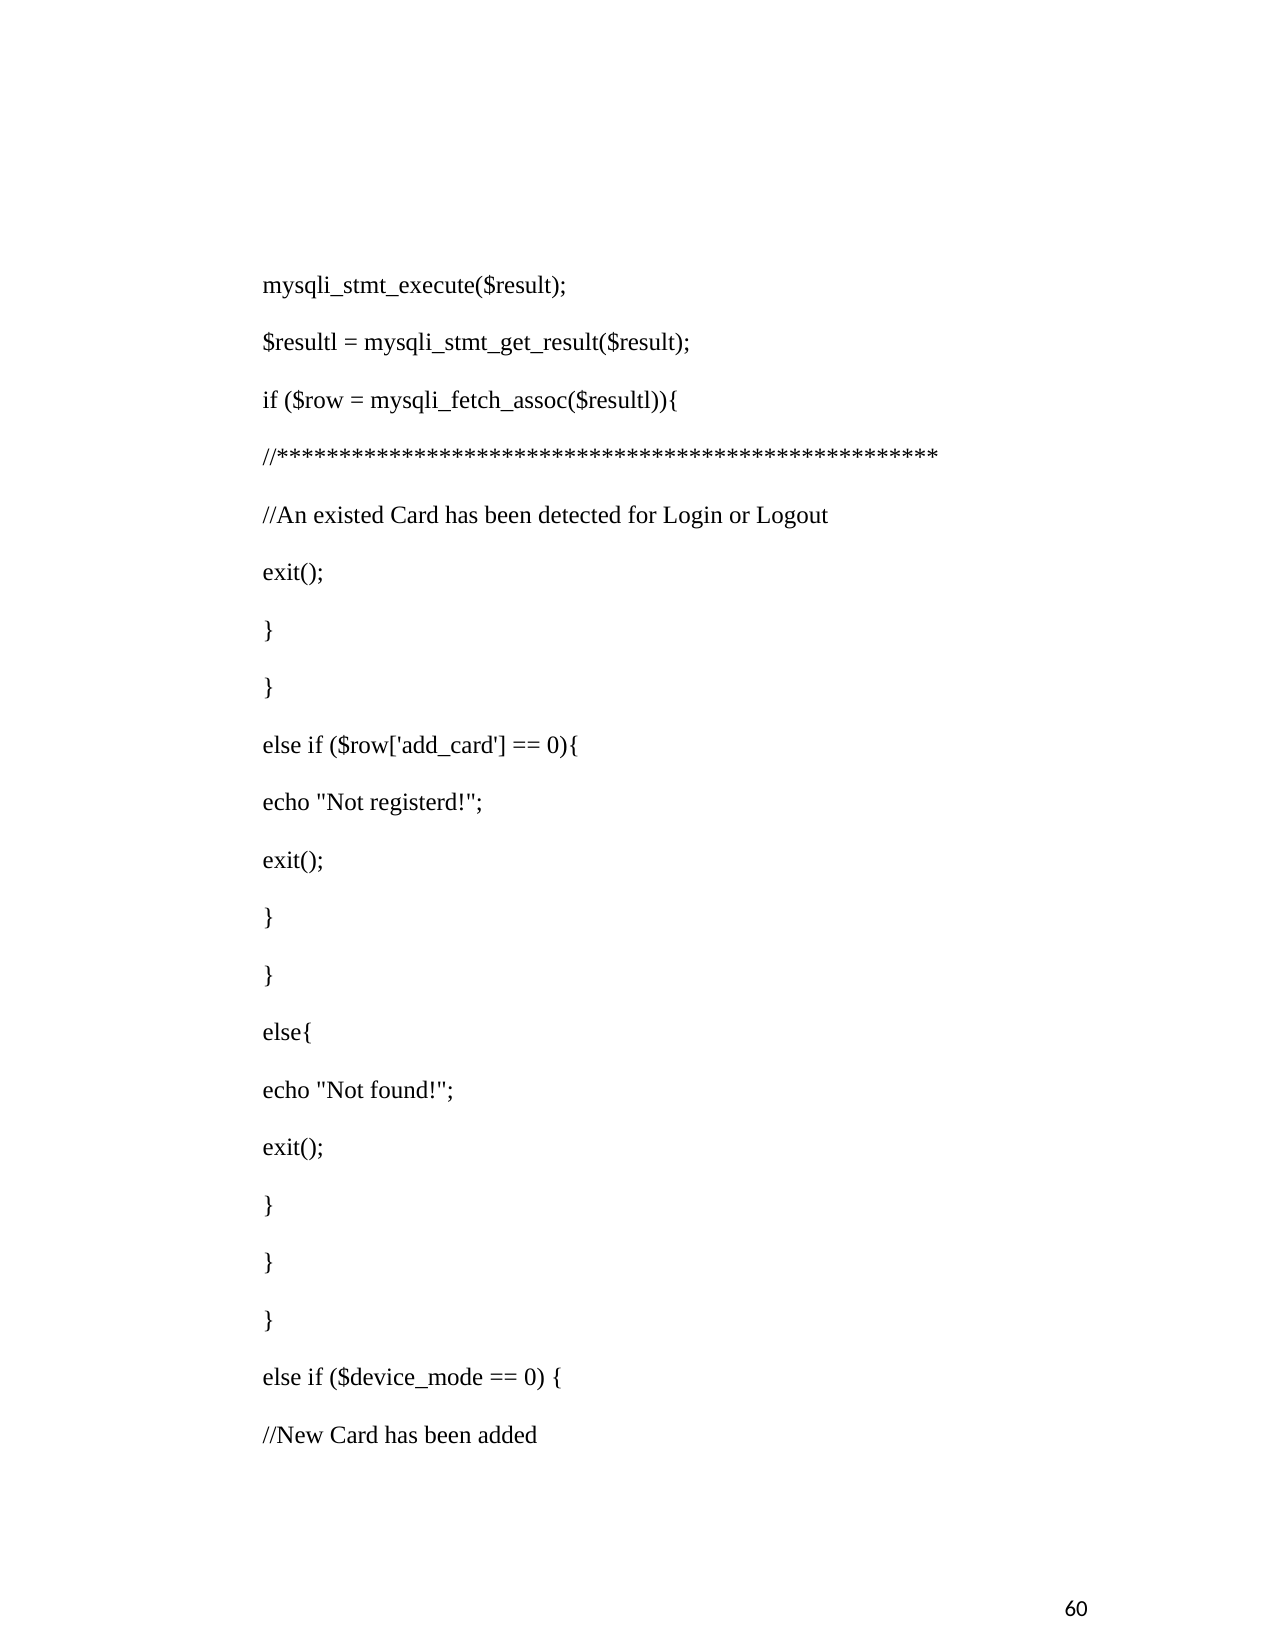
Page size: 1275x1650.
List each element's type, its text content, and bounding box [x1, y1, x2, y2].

text } [262, 1305, 1087, 1334]
text } [262, 672, 1087, 701]
text echo "Not found!"; [262, 1075, 1087, 1104]
text else if ($device_mode == 0) { [262, 1362, 1087, 1391]
text $resultl = mysqli_stmt_get_result($result); [262, 327, 1087, 356]
text //New Card has been added [262, 1420, 1087, 1449]
text //***************************************************** [262, 442, 1087, 471]
text exit(); [262, 1132, 1087, 1161]
text } [262, 1190, 1087, 1219]
text mysqli_stmt_execute($result); [262, 270, 1087, 299]
text exit(); [262, 557, 1087, 586]
text exit(); [262, 845, 1087, 874]
text else{ [262, 1017, 1087, 1046]
text } [262, 1247, 1087, 1276]
text else if ($row['add_card'] == 0){ [262, 730, 1087, 759]
text } [262, 615, 1087, 644]
text if ($row = mysqli_fetch_assoc($resultl)){ [262, 385, 1087, 414]
text } [262, 902, 1087, 931]
text //An existed Card has been detected for Login or Logout [262, 500, 1087, 529]
text echo "Not registerd!"; [262, 787, 1087, 816]
text } [262, 960, 1087, 989]
